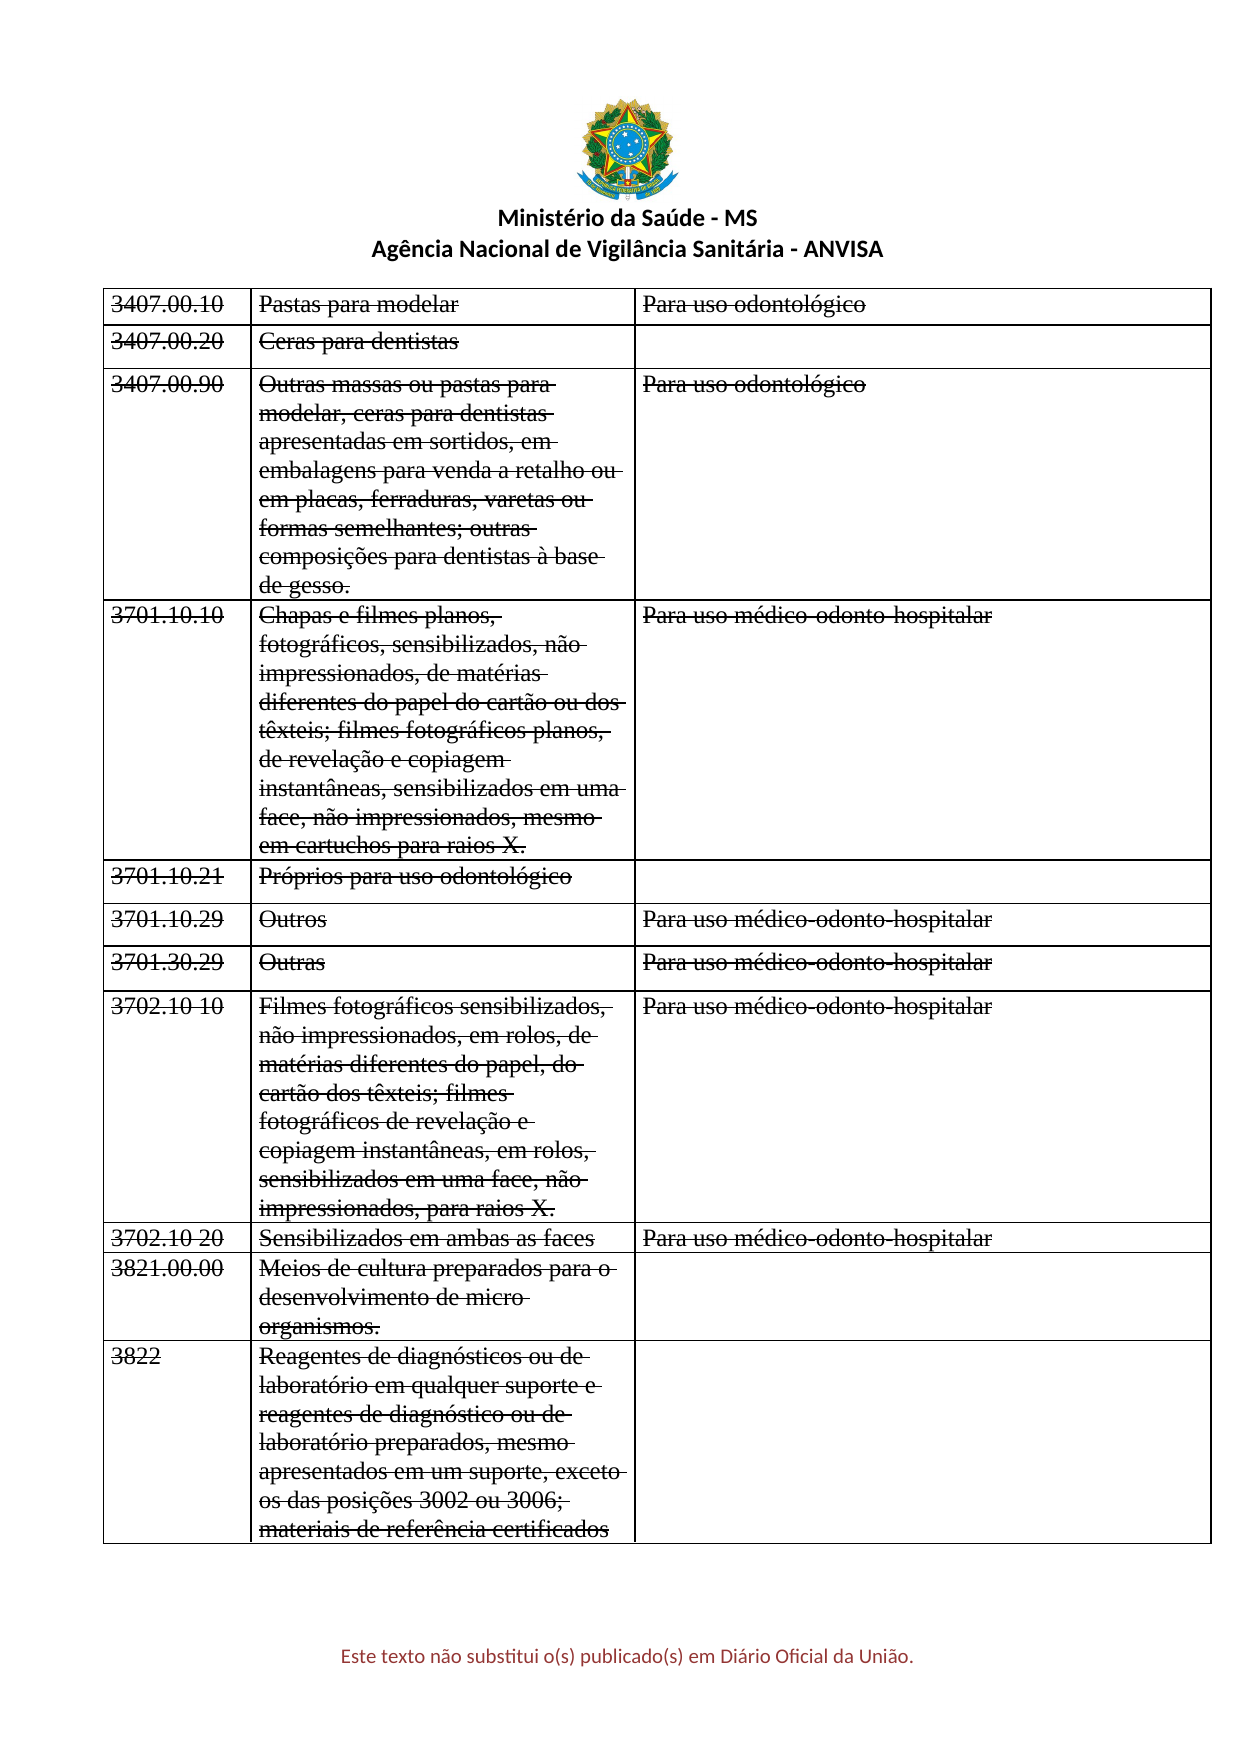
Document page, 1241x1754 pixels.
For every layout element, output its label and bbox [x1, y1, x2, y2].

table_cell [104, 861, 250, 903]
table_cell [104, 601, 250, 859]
picture [573, 96, 682, 203]
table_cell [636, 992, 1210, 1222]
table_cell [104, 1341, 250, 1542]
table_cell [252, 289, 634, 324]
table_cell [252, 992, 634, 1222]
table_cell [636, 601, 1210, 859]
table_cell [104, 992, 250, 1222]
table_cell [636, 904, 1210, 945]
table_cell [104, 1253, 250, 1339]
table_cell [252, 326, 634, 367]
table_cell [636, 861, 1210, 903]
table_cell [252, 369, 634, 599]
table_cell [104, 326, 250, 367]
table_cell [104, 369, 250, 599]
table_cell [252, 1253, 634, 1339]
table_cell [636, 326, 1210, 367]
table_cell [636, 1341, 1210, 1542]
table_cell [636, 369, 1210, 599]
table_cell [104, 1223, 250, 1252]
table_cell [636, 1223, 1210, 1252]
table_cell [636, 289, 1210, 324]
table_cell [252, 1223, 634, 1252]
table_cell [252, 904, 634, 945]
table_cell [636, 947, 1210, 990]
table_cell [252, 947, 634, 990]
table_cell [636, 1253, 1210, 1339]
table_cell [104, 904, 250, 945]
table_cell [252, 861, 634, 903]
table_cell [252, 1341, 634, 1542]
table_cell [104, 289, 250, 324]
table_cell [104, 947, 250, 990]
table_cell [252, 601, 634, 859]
